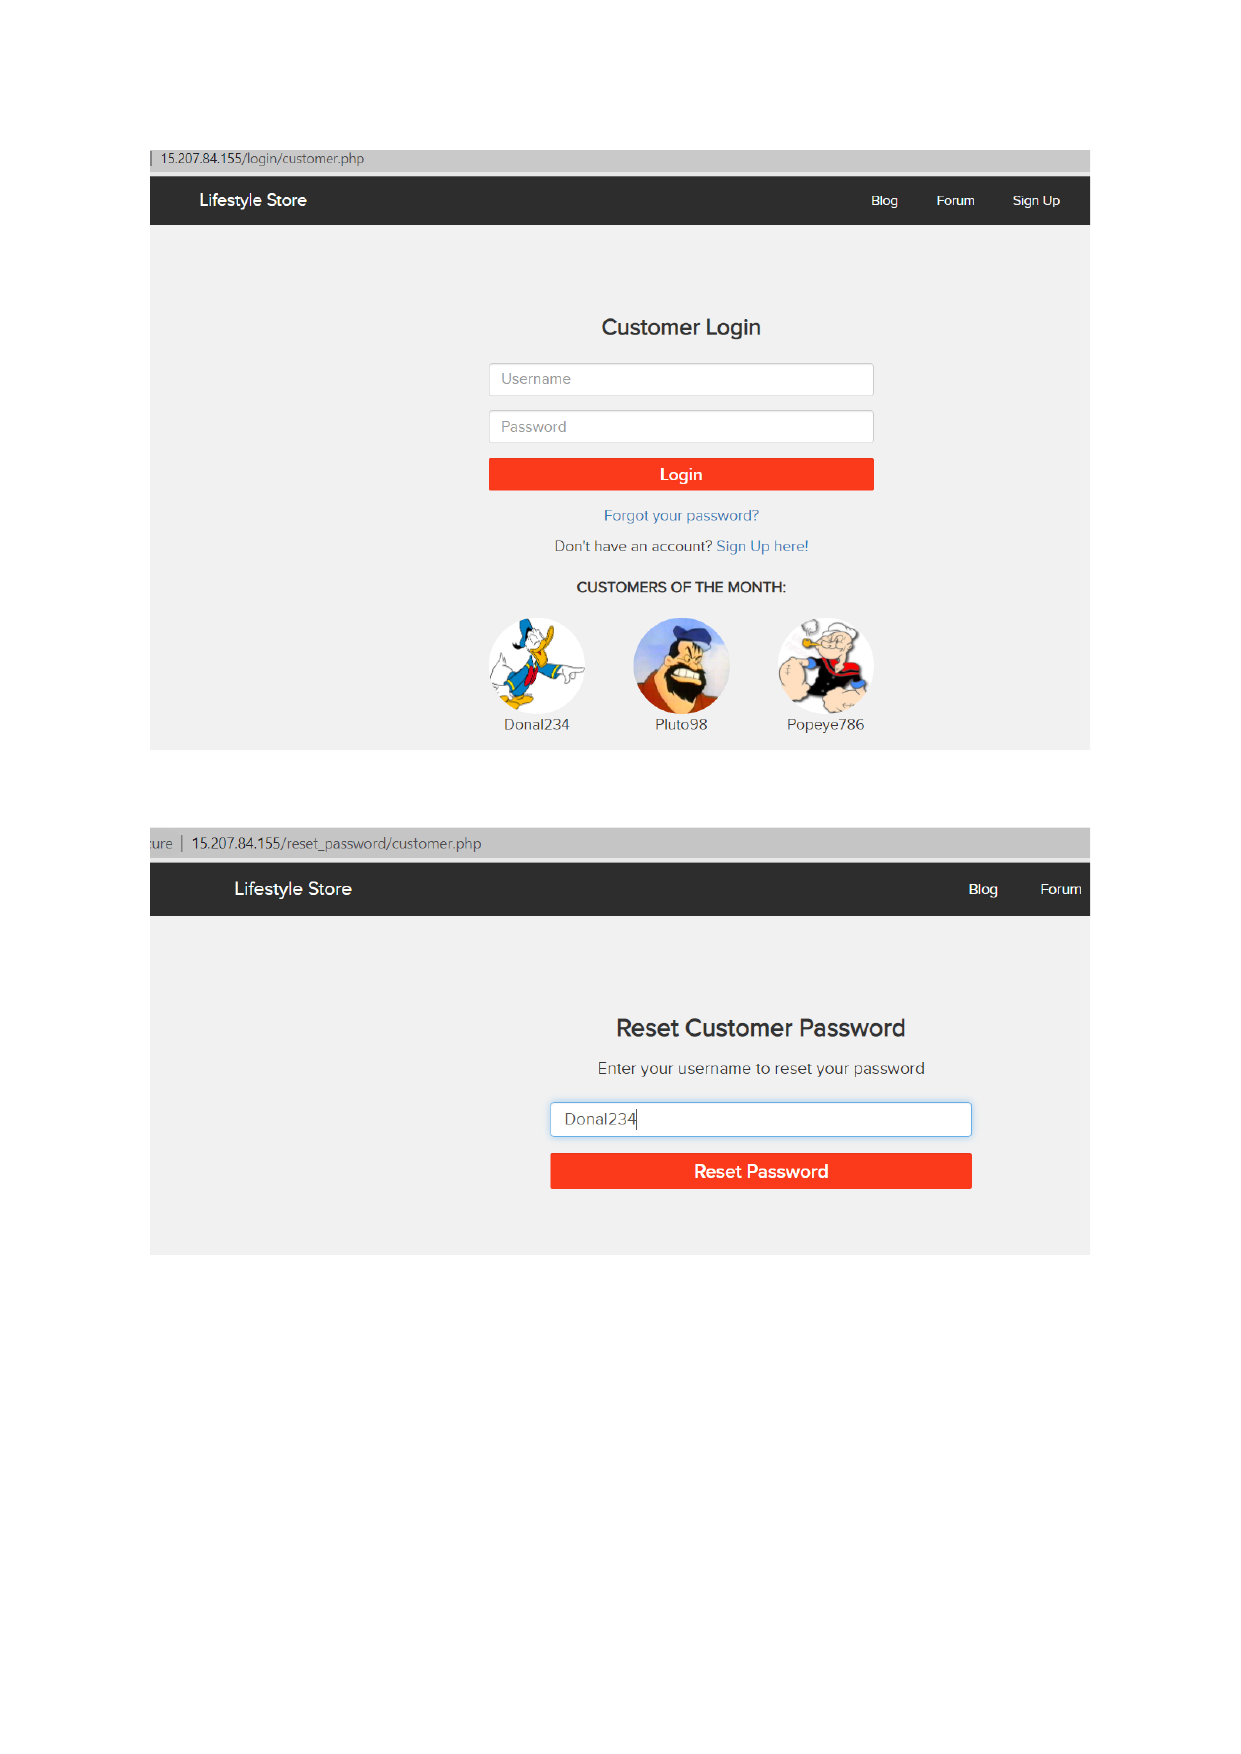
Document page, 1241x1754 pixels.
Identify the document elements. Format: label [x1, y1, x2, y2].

picture [150, 150, 1091, 750]
picture [150, 827, 1091, 1255]
